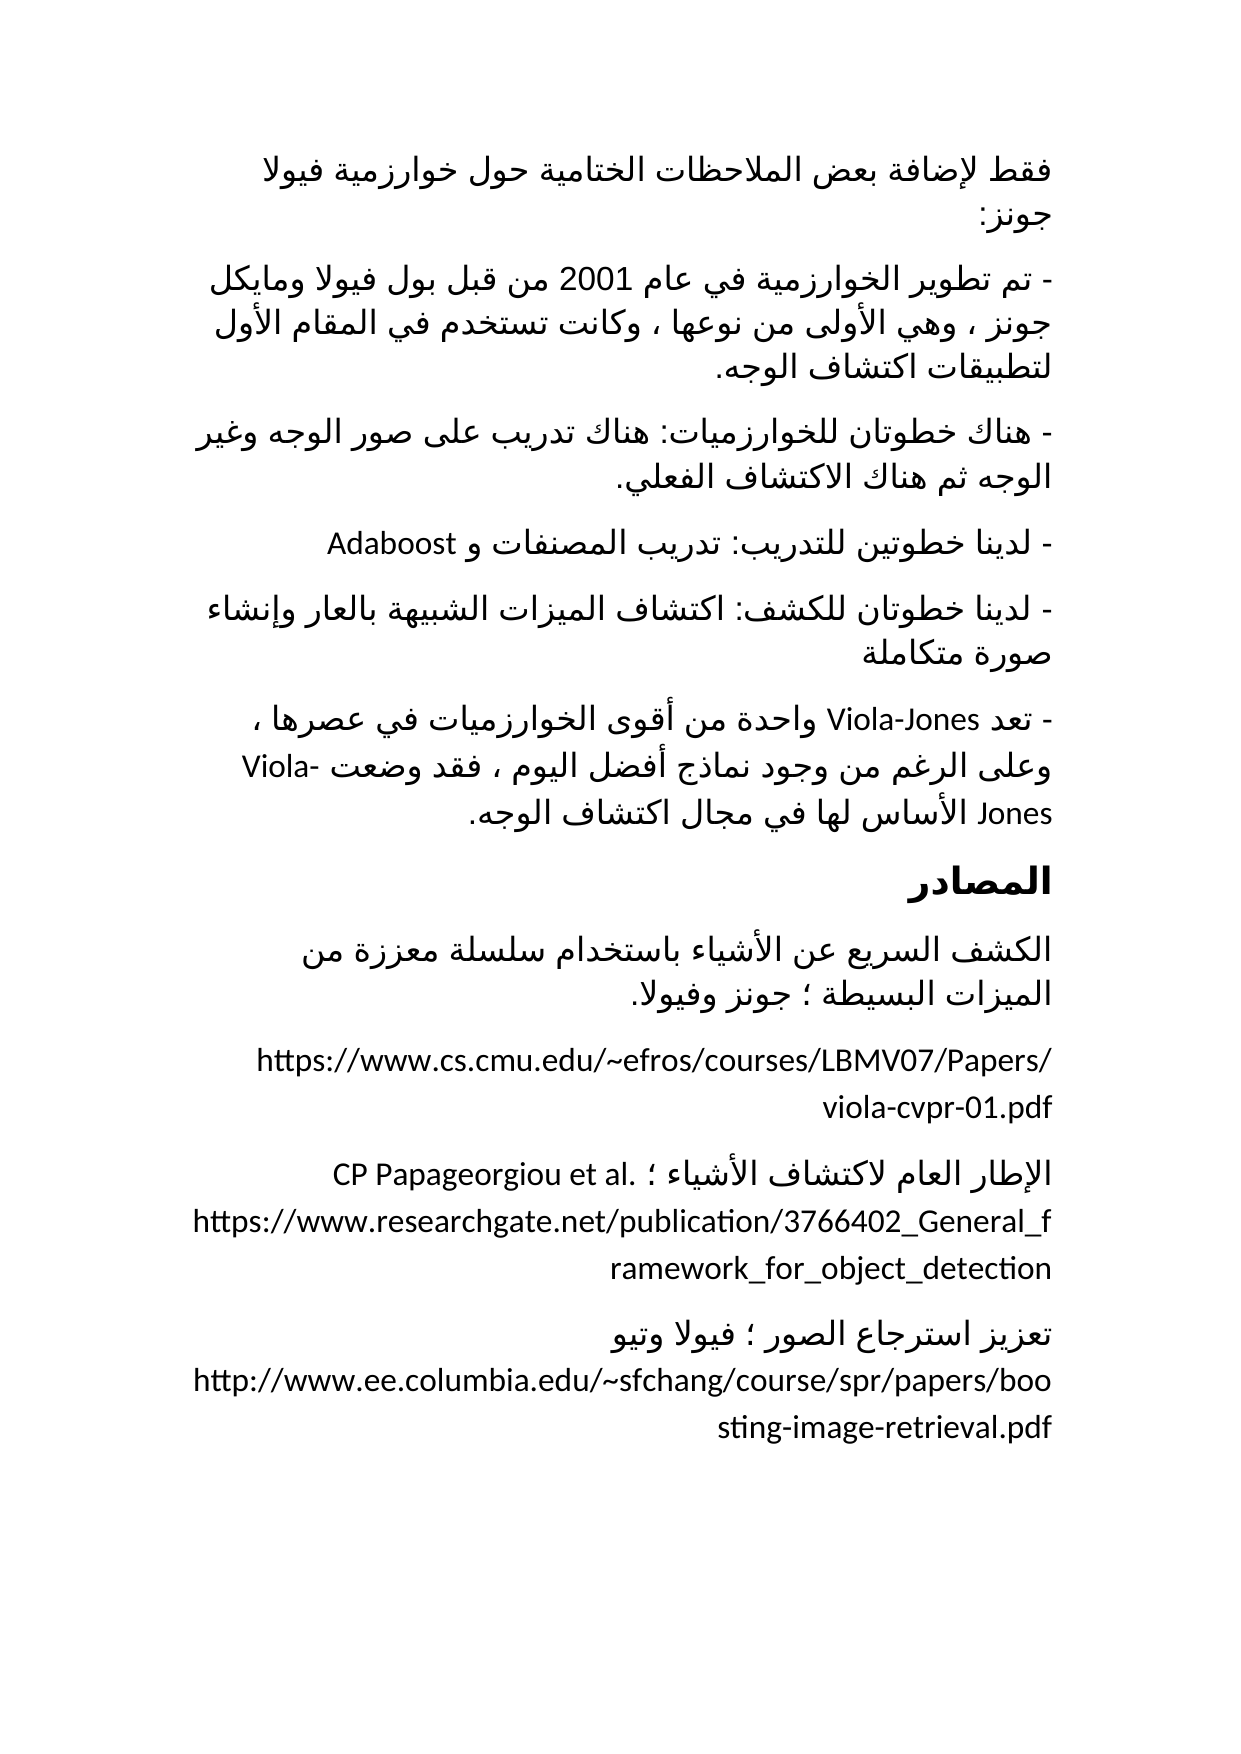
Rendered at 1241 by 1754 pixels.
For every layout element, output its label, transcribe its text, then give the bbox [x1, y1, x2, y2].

text - تعد Viola-Jones واحدة من أقوى الخوارزميات في عصرها ، وعلى الرغم من وجود نماذج أفضل اليوم ، فقد وضعت Viola-Jones الأساس لها في مجال اكتشاف الوجه. [187, 698, 1053, 832]
text المصادر [187, 859, 1053, 902]
text الكشف السريع عن الأشياء باستخدام سلسلة معززة من الميزات البسيطة ؛ جونز وفيولا. [187, 930, 1053, 1012]
text فقط لإضافة بعض الملاحظات الختامية حول خوارزمية فيولا جونز: [187, 150, 1053, 233]
text الإطار العام لاكتشاف الأشياء ؛ CP Papageorgiou et al. https://www.researchgate.net/publication/3766402_General_framework_for_object_detection [187, 1153, 1053, 1287]
text - لدينا خطوتين للتدريب: تدريب المصنفات و Adaboost [187, 522, 1053, 562]
text - هناك خطوتان للخوارزميات: هناك تدريب على صور الوجه وغير الوجه ثم هناك الاكتشاف الفعلي. [187, 412, 1053, 495]
text https://www.cs.cmu.edu/~efros/courses/LBMV07/Papers/viola-cvpr-01.pdf [187, 1039, 1053, 1126]
text تعزيز استرجاع الصور ؛ فيولا وتيو http://www.ee.columbia.edu/~sfchang/course/spr/papers/boosting-image-retrieval.pdf [187, 1314, 1053, 1446]
text - لدينا خطوتان للكشف: اكتشاف الميزات الشبيهة بالعار وإنشاء صورة متكاملة [187, 589, 1053, 672]
text - تم تطوير الخوارزمية في عام 2001 من قبل بول فيولا ومايكل جونز ، وهي الأولى من نوعها ، وكانت تستخدم في المقام الأول لتطبيقات اكتشاف الوجه. [187, 259, 1053, 386]
